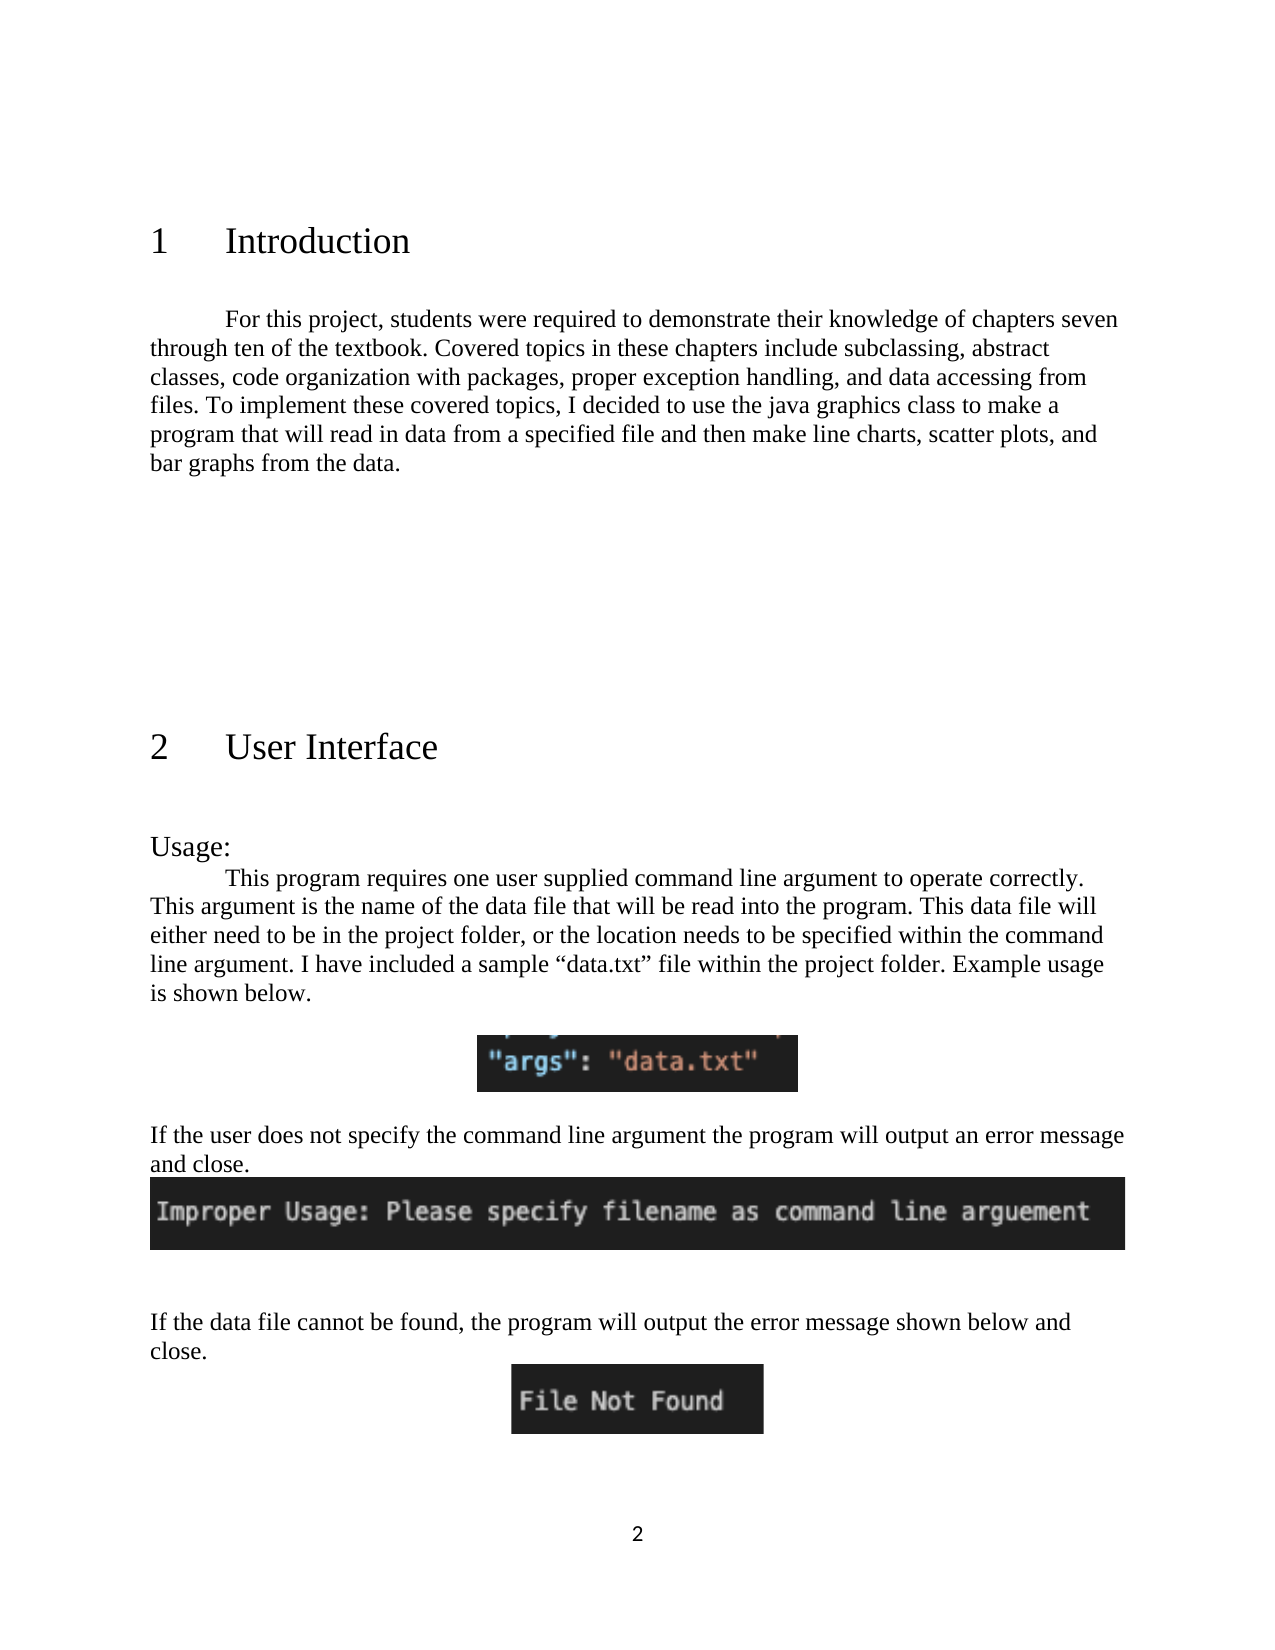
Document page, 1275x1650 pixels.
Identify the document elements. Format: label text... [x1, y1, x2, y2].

subtitle 2 User Interface [150, 724, 1125, 767]
picture [477, 1035, 798, 1092]
subtitle Usage: [150, 829, 1125, 863]
text This program requires one user supplied command line argument to operate correctly. This argument is the name of the data file that will be read into the program. This data file will either need to be in the project folder, or the location needs to be specified within the command line argument. I have included a sample “data.txt” file within the project folder. Example usage is shown below. [150, 863, 1125, 1006]
text If the data file cannot be found, the program will output the error message shown below and close. [150, 1307, 1125, 1364]
picture [511, 1364, 764, 1434]
text If the user does not specify the command line argument the program will output an error message and close. [150, 1120, 1125, 1177]
text For this project, students were required to demonstrate their knowledge of chapters seven through ten of the textbook. Covered topics in these chapters include subclassing, abstract classes, code organization with packages, proper exception handling, and data accessing from files. To implement these covered topics, I decided to use the java graphics class to make a program that will read in data from a specified file and then make line charts, scatter plots, and bar graphs from the data. [150, 304, 1125, 477]
subtitle 1 Introduction [150, 218, 1125, 261]
picture [150, 1177, 1125, 1250]
